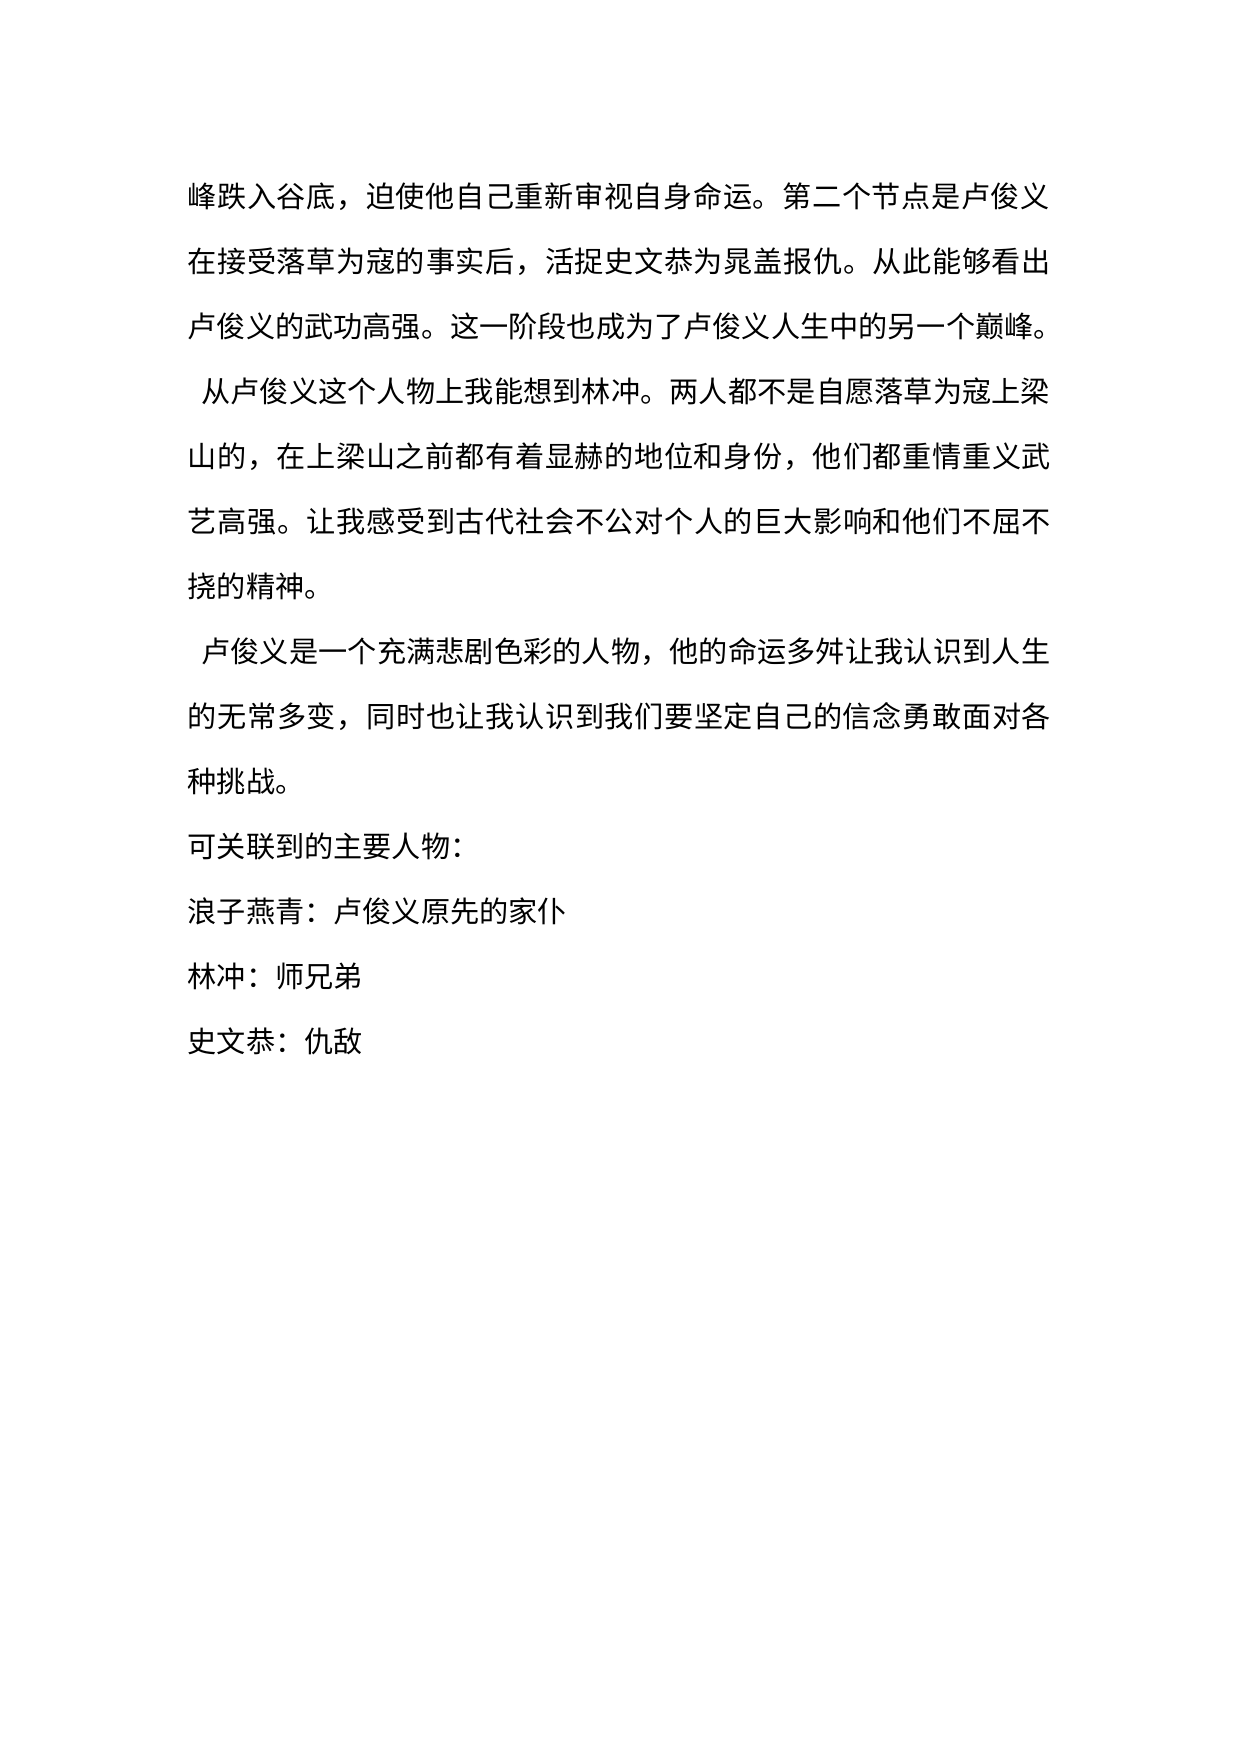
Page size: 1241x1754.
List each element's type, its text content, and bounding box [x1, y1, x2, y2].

text 从卢俊义这个人物上我能想到林冲。两人都不是自愿落草为寇上梁山的，在上梁山之前都有着显赫的地位和身份，他们都重情重义武艺高强。让我感受到古代社会不公对个人的巨大影响和他们不屈不挠的精神。 [187, 357, 1053, 617]
text 卢俊义是一个充满悲剧色彩的人物，他的命运多舛让我认识到人生的无常多变，同时也让我认识到我们要坚定自己的信念勇敢面对各种挑战。 [187, 617, 1053, 812]
text 可关联到的主要人物： [187, 812, 1053, 877]
text 浪子燕青：卢俊义原先的家仆 [187, 877, 1053, 942]
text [187, 162, 1053, 357]
text 林冲：师兄弟 [187, 942, 1053, 1007]
text 史文恭：仇敌 [187, 1007, 1053, 1072]
